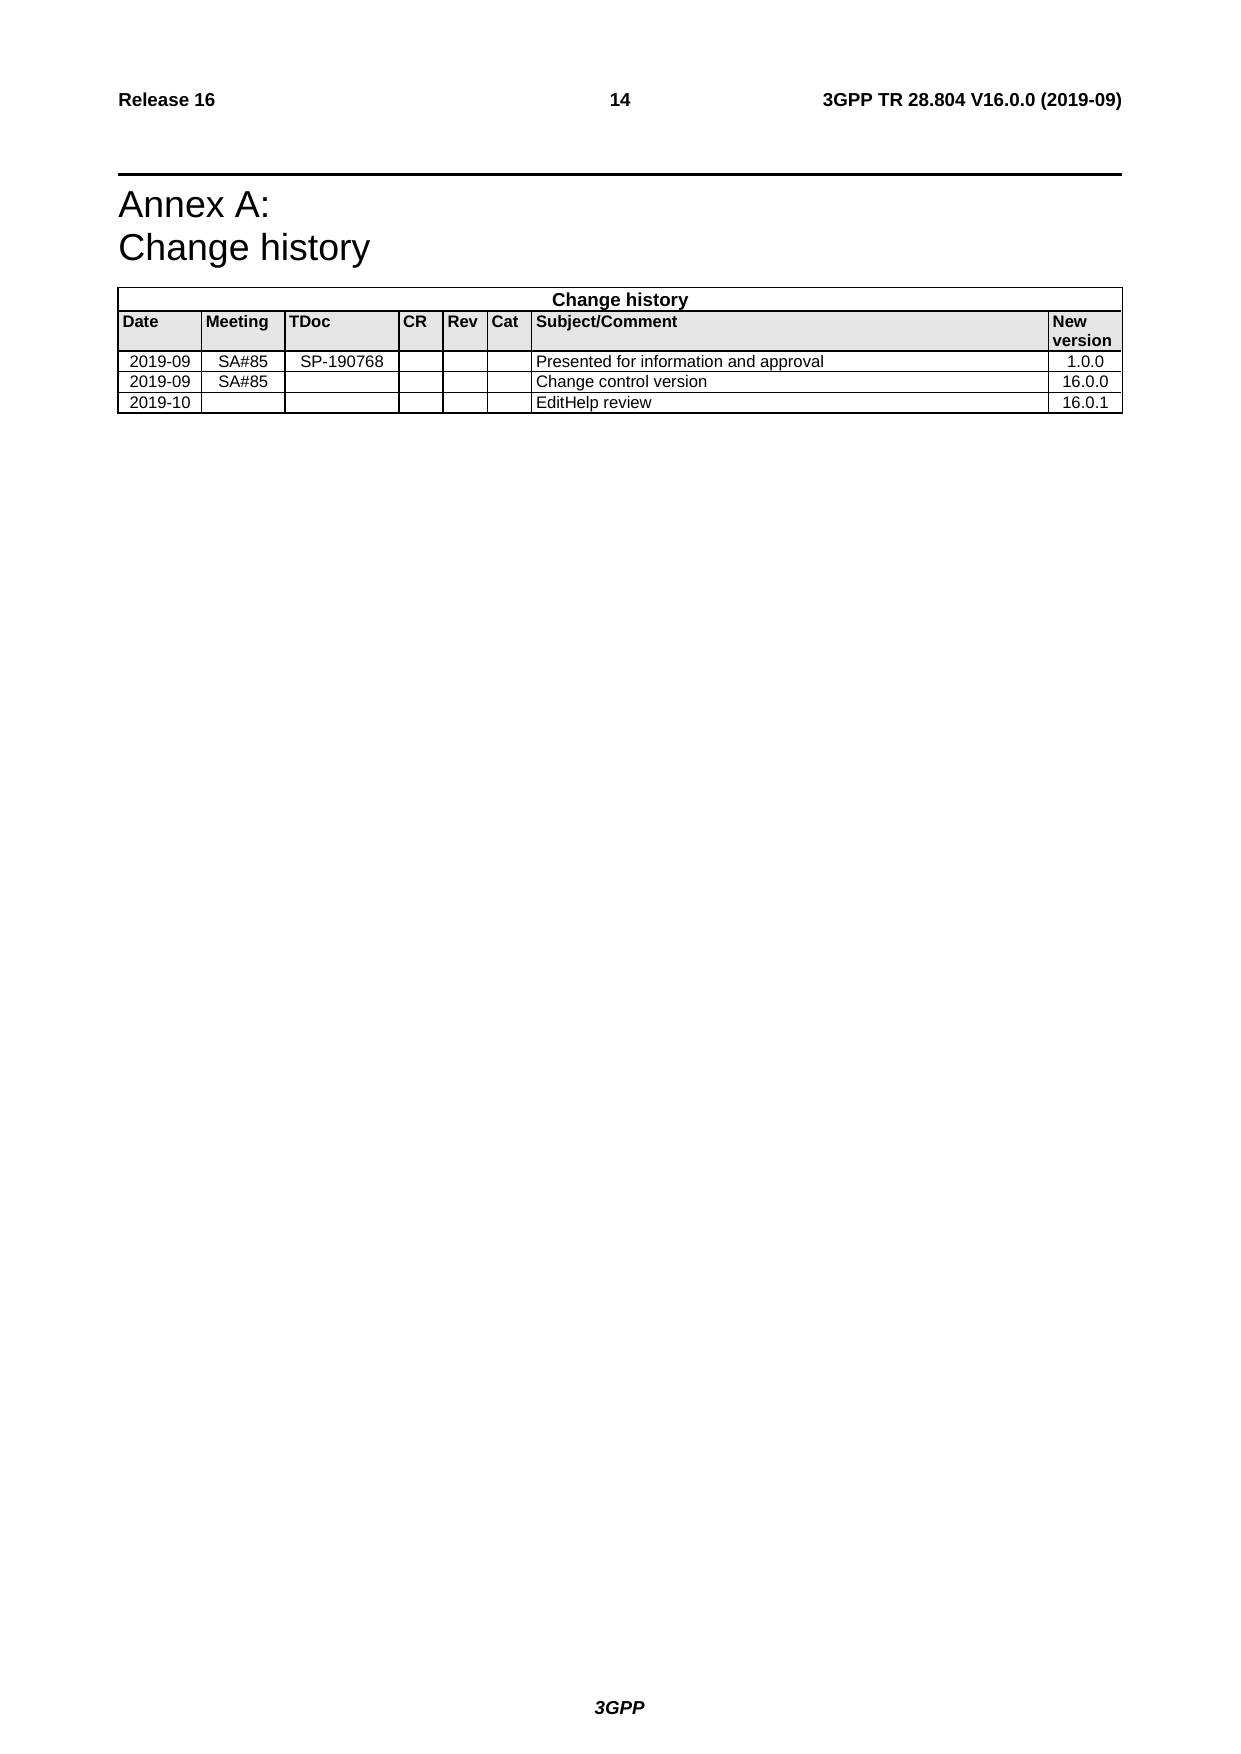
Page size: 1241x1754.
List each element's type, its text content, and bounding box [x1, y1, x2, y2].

table_cell [444, 372, 487, 391]
table_cell [400, 352, 442, 371]
table_cell [400, 393, 442, 412]
table_cell [444, 352, 487, 371]
table_cell 1.0.0 [1049, 350, 1122, 371]
table_header Change history [119, 288, 1122, 310]
table_cell SP-190768 [286, 352, 398, 371]
table_cell [400, 372, 442, 391]
table_cell [286, 372, 398, 391]
table_cell 16.0.1 [1049, 391, 1122, 412]
table_cell New version [1049, 310, 1122, 350]
table_cell Date [119, 312, 201, 350]
table_cell [488, 352, 531, 371]
table_cell SA#85 [202, 372, 284, 391]
table_cell [488, 393, 531, 412]
table_cell [444, 393, 487, 412]
table_cell 2019-10 [119, 393, 201, 412]
table_cell Presented for information and approval [532, 352, 1048, 371]
table_cell Subject/Comment [532, 312, 1048, 350]
table_cell Cat [488, 312, 531, 350]
subtitle Annex A: Change history [118, 176, 1122, 268]
table_cell 2019-09 [119, 352, 201, 371]
table_cell 2019-09 [119, 372, 201, 391]
table_cell CR [400, 312, 442, 350]
table_cell SA#85 [202, 352, 284, 371]
table_cell Change control version [532, 372, 1048, 391]
table_cell TDoc [286, 312, 398, 350]
table_cell [202, 393, 284, 412]
table_cell Meeting [202, 312, 284, 350]
table_cell Rev [444, 312, 487, 350]
table_cell [286, 393, 398, 412]
table_cell 16.0.0 [1049, 371, 1122, 391]
table_cell [488, 372, 531, 391]
table_cell EditHelp review [532, 393, 1048, 412]
